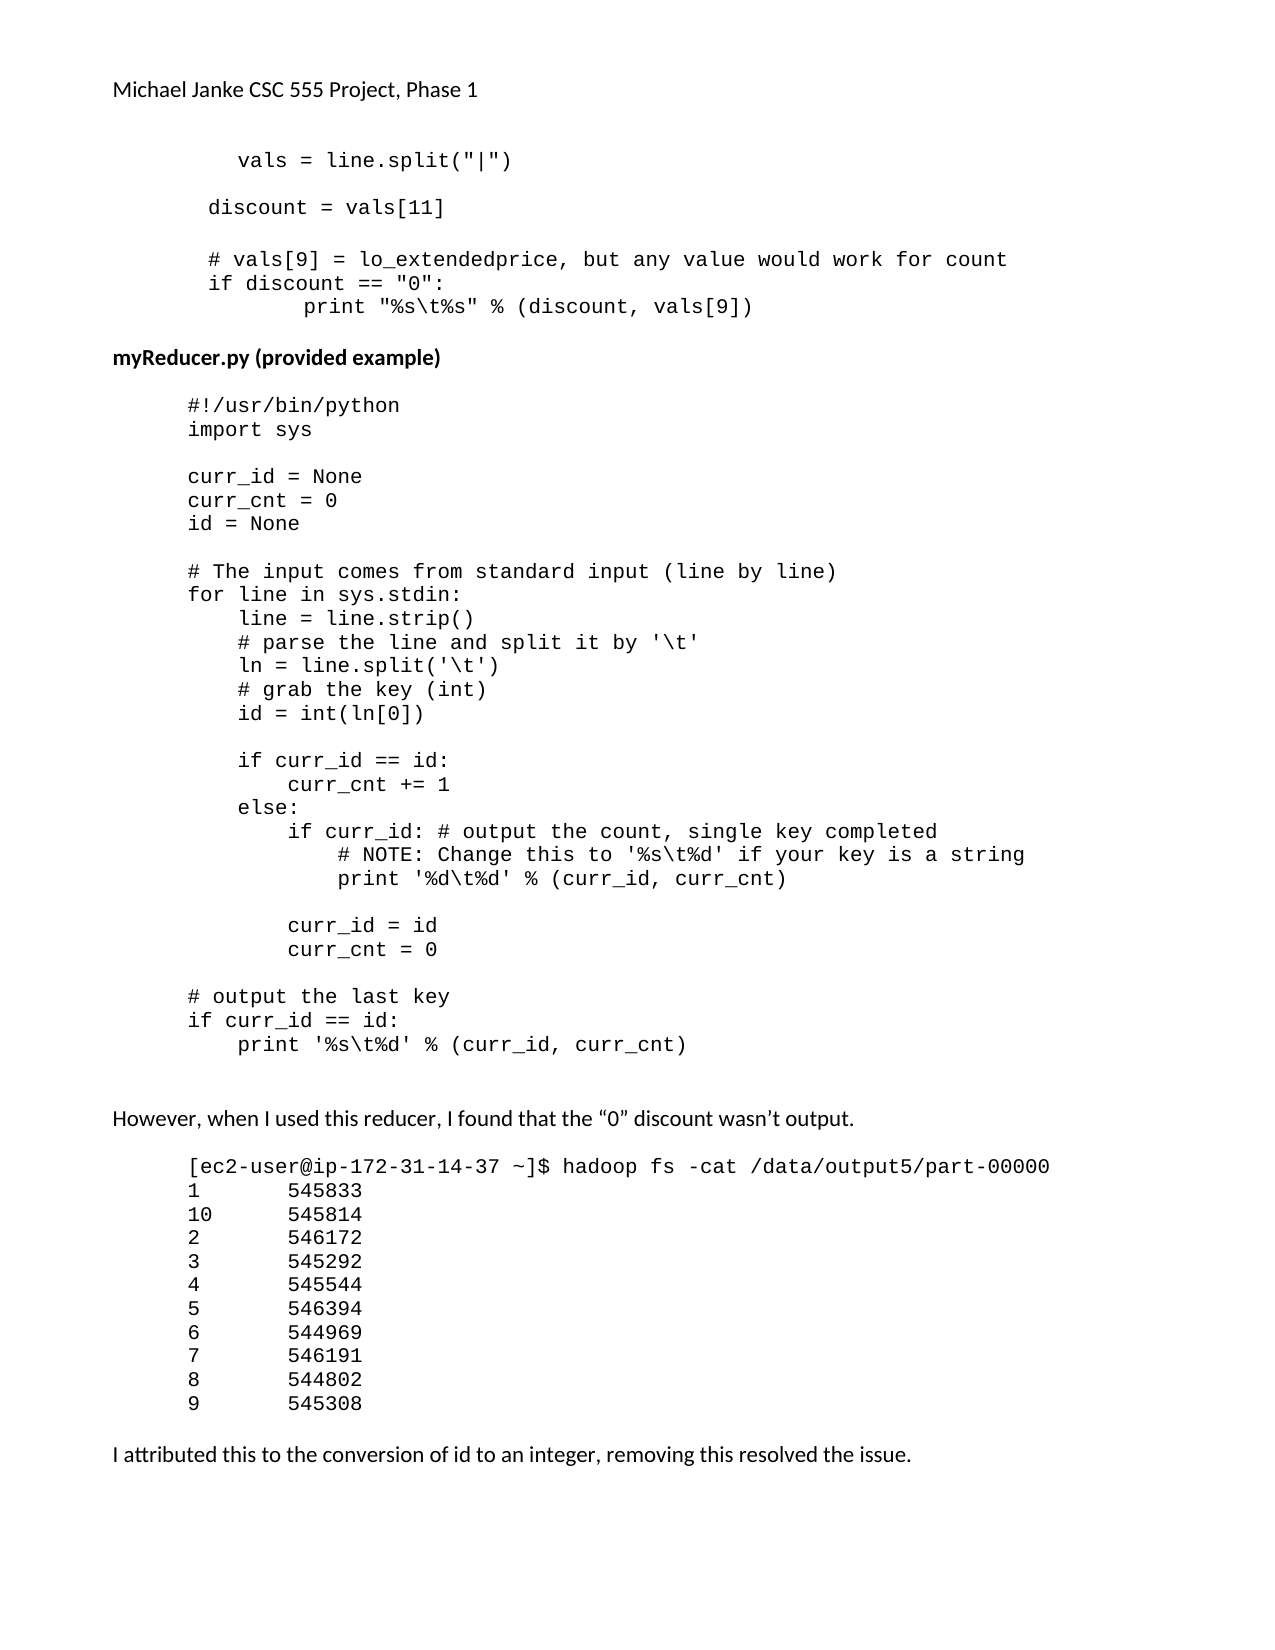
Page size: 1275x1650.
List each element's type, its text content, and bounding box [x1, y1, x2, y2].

text else: [187, 797, 1162, 821]
text [ec2-user@ip-172-31-14-37 ~]$ hadoop fs -cat /data/output5/part-00000 [187, 1156, 1162, 1180]
text # NOTE: Change this to '%s\t%d' if your key is a string [187, 844, 1162, 868]
text 3 545292 [187, 1251, 1162, 1274]
text import sys [187, 419, 1162, 442]
text 4 545544 [187, 1274, 1162, 1298]
text print '%s\t%d' % (curr_id, curr_cnt) [187, 1034, 1162, 1057]
text 7 546191 [187, 1345, 1162, 1369]
text id = None [187, 513, 1162, 537]
text ln = line.split('\t') [187, 655, 1162, 679]
text 5 546394 [187, 1298, 1162, 1322]
text print '%d\t%d' % (curr_id, curr_cnt) [187, 868, 1162, 892]
text if curr_id == id: [187, 1010, 1162, 1034]
text myReducer.py (provided example) [112, 343, 1162, 372]
text # The input comes from standard input (line by line) [187, 561, 1162, 584]
text 10 545814 [187, 1203, 1162, 1227]
text # output the last key [187, 986, 1162, 1010]
text curr_cnt = 0 [187, 939, 1162, 963]
text I attributed this to the conversion of id to an integer, removing this resolved the issue. [112, 1440, 1162, 1468]
text # grab the key (int) [187, 679, 1162, 703]
text if curr_id: # output the count, single key completed [187, 821, 1162, 844]
text 9 545308 [187, 1393, 1162, 1416]
text id = int(ln[0]) [187, 703, 1162, 726]
text curr_cnt = 0 [187, 490, 1162, 513]
text 2 546172 [187, 1227, 1162, 1251]
text curr_id = id [187, 915, 1162, 939]
text 1 545833 [187, 1180, 1162, 1203]
text 6 544969 [187, 1322, 1162, 1345]
text print "%s\t%s" % (discount, vals[9]) [187, 296, 1162, 320]
text discount = vals[11] [187, 197, 1162, 221]
text for line in sys.stdin: [187, 584, 1162, 608]
text 8 544802 [187, 1369, 1162, 1393]
text if curr_id == id: [187, 750, 1162, 773]
text However, when I used this reducer, I found that the “0” discount wasn’t output. [112, 1104, 1162, 1133]
text # parse the line and split it by '\t' [187, 632, 1162, 655]
text curr_id = None [187, 466, 1162, 490]
text #!/usr/bin/python [187, 395, 1162, 419]
text vals = line.split("|") [187, 150, 1162, 174]
text curr_cnt += 1 [187, 773, 1162, 797]
text line = line.strip() [187, 608, 1162, 632]
text if discount == "0": [187, 273, 1162, 296]
text # vals[9] = lo_extendedprice, but any value would work for count [187, 249, 1162, 273]
